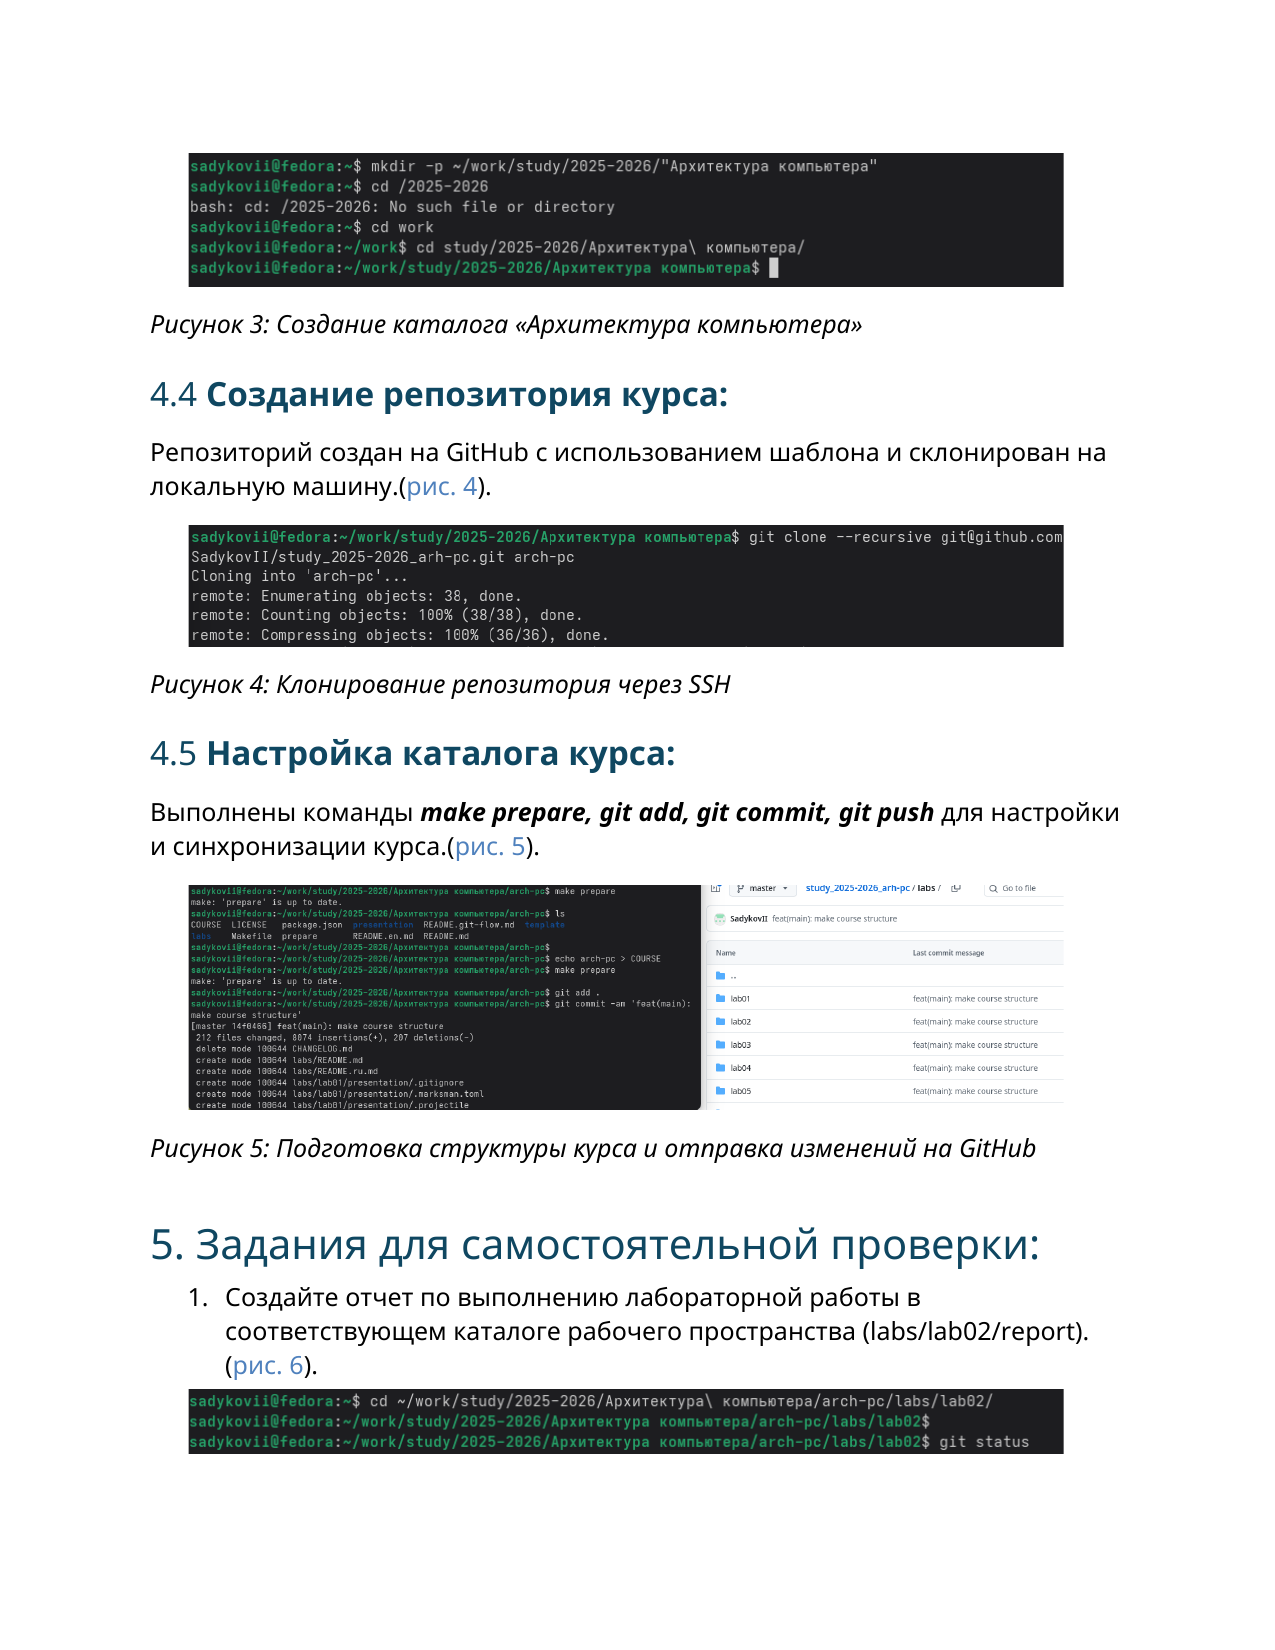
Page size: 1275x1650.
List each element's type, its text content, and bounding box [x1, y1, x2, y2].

list Создайте отчет по выполнению лабораторной работы в соответствующем каталоге рабочего пространства (labs/lab02/report).(рис. 6). [187, 1280, 1125, 1382]
text Репозиторий создан на GitHub с использованием шаблона и склонирован на локальную машину.(рис. 4). [150, 434, 1125, 503]
subtitle 5. Задания для самостоятельной проверки: [150, 1215, 1125, 1272]
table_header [139, 1386, 1114, 1457]
subtitle 4.5 Настройка каталога курса: [150, 730, 1125, 776]
table_header Рисунок 4: Клонирование репозитория через SSH [139, 521, 1114, 713]
subtitle 4.4 Создание репозитория курса: [150, 370, 1125, 416]
table_header Рисунок 5: Подготовка структуры курса и отправка изменений на GitHub [139, 881, 1114, 1177]
picture [188, 153, 1064, 287]
table_header Рисунок 3: Создание каталога «Архитектура компьютера» [139, 150, 1114, 354]
text Выполнены команды make prepare, git add, git commit, git push для настройки и синхронизации курса.(рис. 5). [150, 794, 1125, 862]
picture [188, 885, 1064, 1110]
picture [188, 525, 1064, 647]
picture [188, 1389, 1064, 1454]
